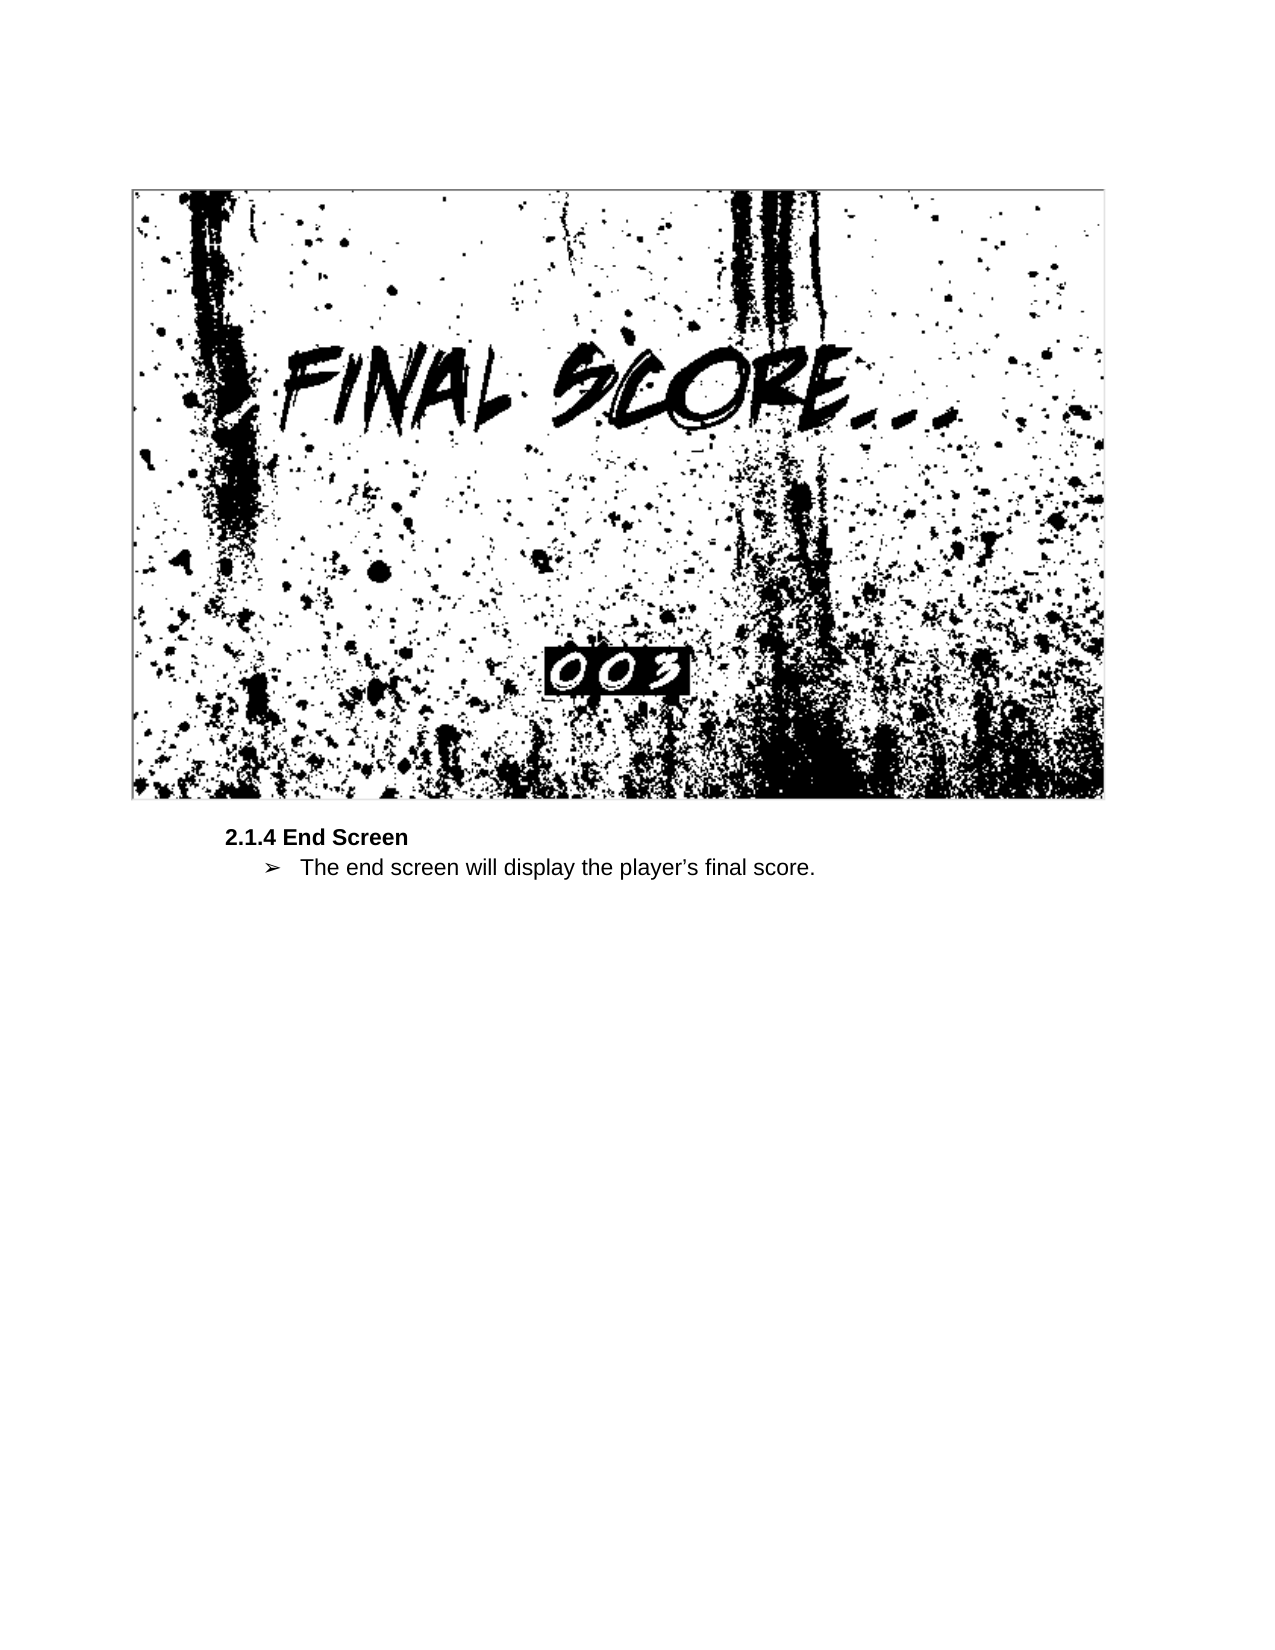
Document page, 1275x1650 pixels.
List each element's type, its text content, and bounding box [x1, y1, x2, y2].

list The end screen will display the player’s final score. [262, 854, 1125, 881]
picture [131, 189, 1107, 802]
